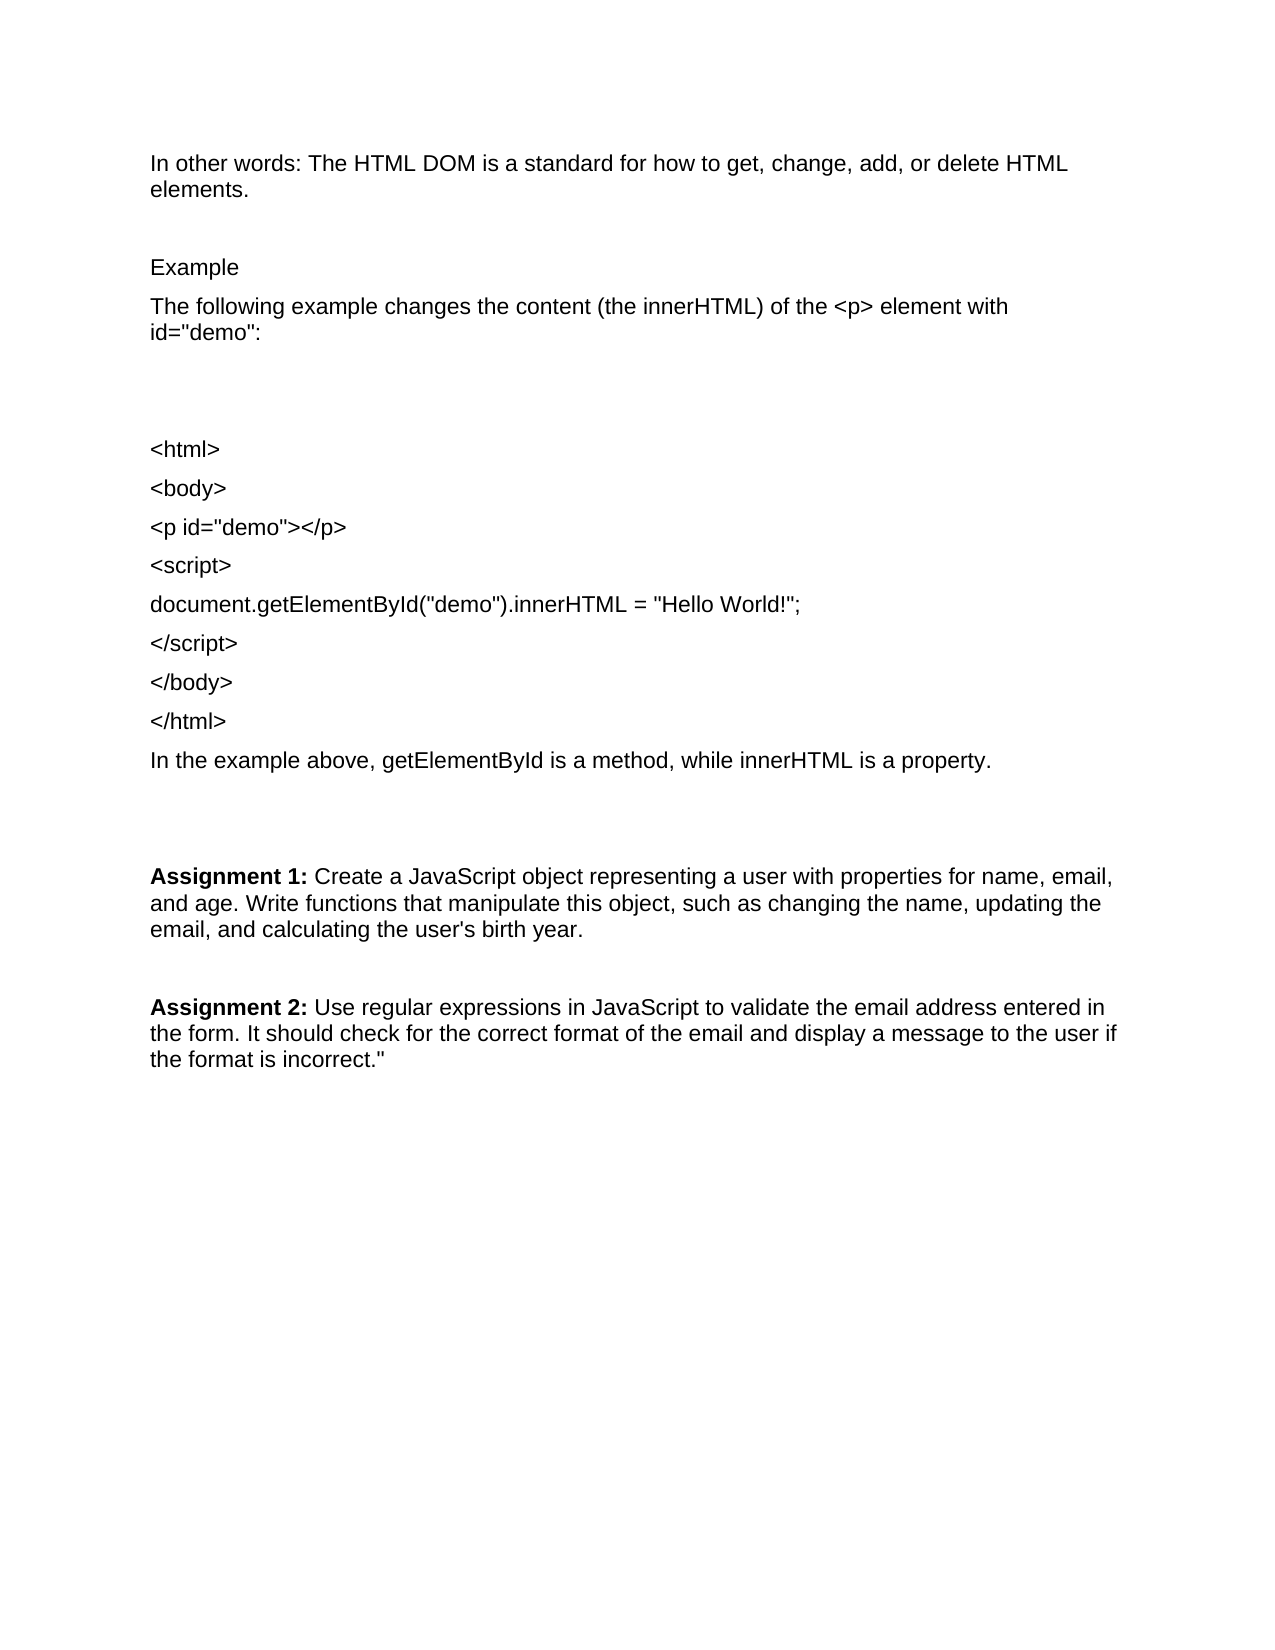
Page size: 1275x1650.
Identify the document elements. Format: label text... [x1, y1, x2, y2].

text <html> [150, 436, 1125, 462]
text The following example changes the content (the innerHTML) of the <p> element with id="demo": [150, 293, 1125, 346]
text In the example above, getElementById is a method, while innerHTML is a property. [150, 747, 1125, 773]
text </html> [150, 708, 1125, 734]
text document.getElementById("demo").innerHTML = "Hello World!"; [150, 591, 1125, 618]
text <p id="demo"></p> [150, 513, 1125, 540]
text </body> [150, 669, 1125, 695]
text Example [150, 254, 1125, 280]
text In other words: The HTML DOM is a standard for how to get, change, add, or delete HTML elements. [150, 150, 1125, 203]
text Assignment 1: Create a JavaScript object representing a user with properties for name, email, and age. Write functions that manipulate this object, such as changing the name, updating the email, and calculating the user's birth year. [150, 863, 1125, 942]
text <script> [150, 552, 1125, 579]
text <body> [150, 475, 1125, 501]
text </script> [150, 630, 1125, 656]
text Assignment 2: Use regular expressions in JavaScript to validate the email address entered in the form. It should check for the correct format of the email and display a message to the user if the format is incorrect." [150, 994, 1125, 1073]
